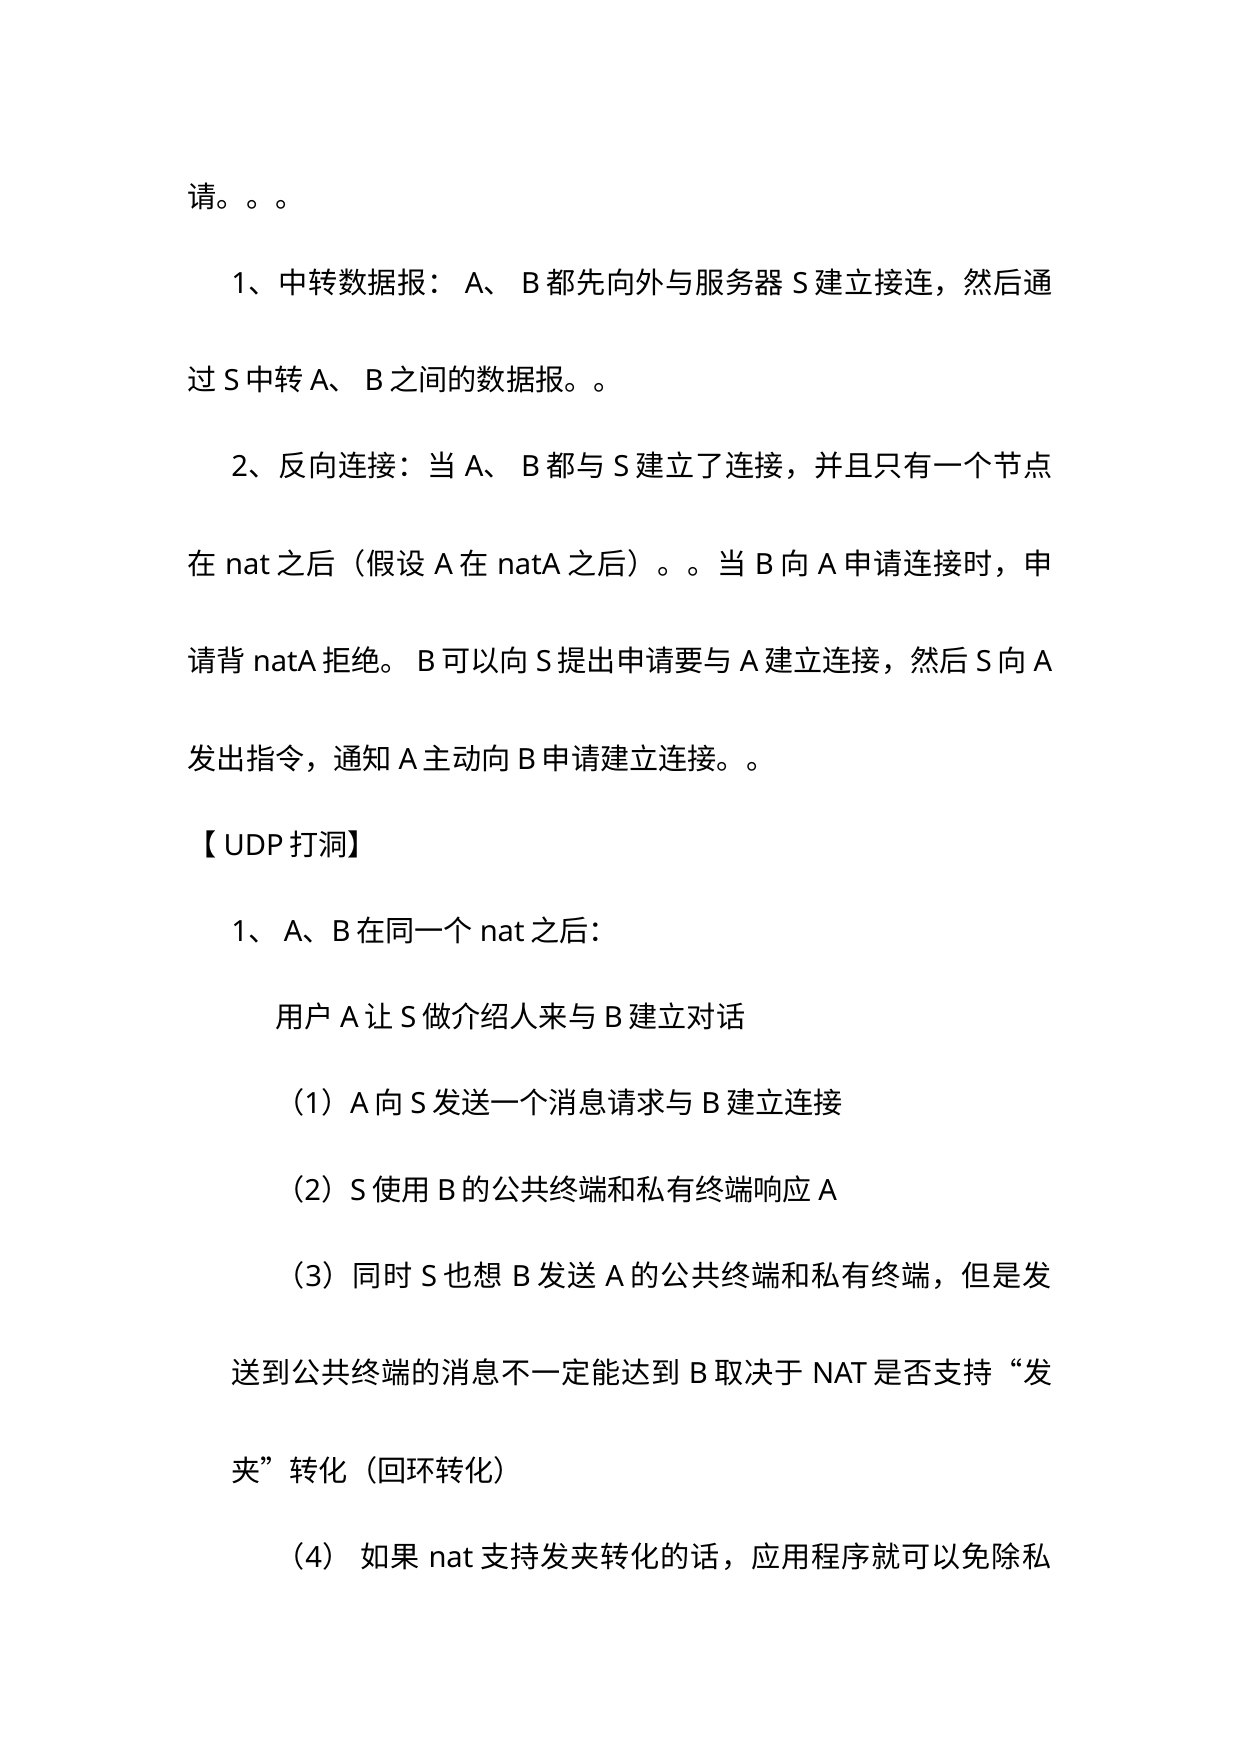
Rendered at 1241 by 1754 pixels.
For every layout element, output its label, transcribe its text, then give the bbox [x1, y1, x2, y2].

text （2）S使用 B的公共终端和私有终端响应 A [231, 1155, 1053, 1220]
text 2、反向连接：当 A、 B都与 S建立了连接，并且只有一个节点在 nat之后（假设 A在 natA之后）。。当 B向 A申请连接时，申请背 natA拒绝。 B可以向 S提出申请要与 A建立连接，然后 S向 A发出指令，通知 A主动向 B申请建立连接。。 [187, 432, 1053, 789]
text 1、 A、B在同一个 nat之后： [187, 897, 1053, 962]
text 用户 A让 S做介绍人来与 B建立对话 [231, 983, 1053, 1048]
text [231, 1522, 1053, 1587]
text 1、中转数据报： A、 B都先向外与服务器 S建立接连，然后通过 S中转 A、 B之间的数据报。。 [187, 248, 1053, 411]
text （1）A向 S发送一个消息请求与 B建立连接 [231, 1069, 1053, 1134]
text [187, 162, 1053, 227]
text 【 UDP打洞】 [187, 810, 1053, 875]
text （3）同时 S也想 B发送 A的公共终端和私有终端，但是发送到公共终端的消息不一定能达到 B取决于 NAT是否支持“发夹”转化（回环转化） [231, 1241, 1053, 1501]
